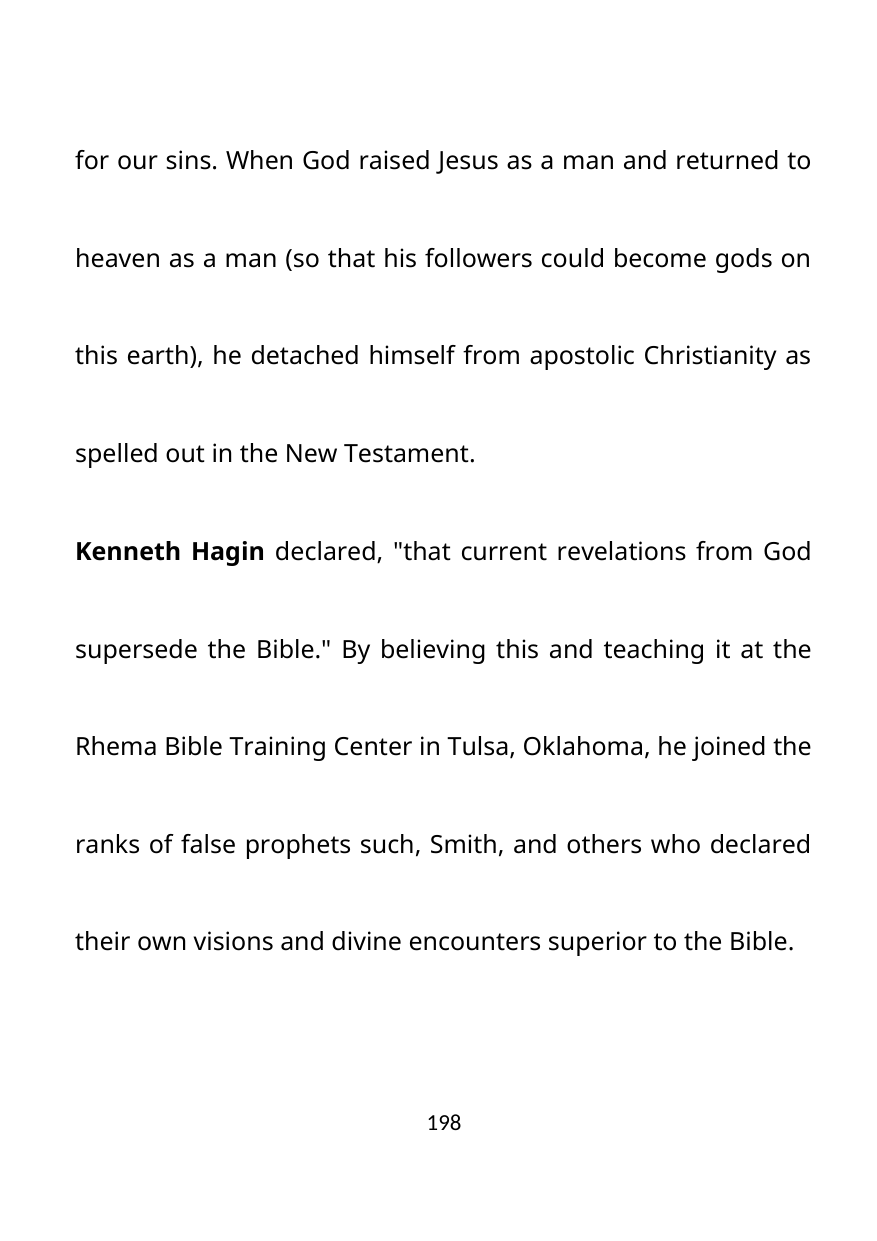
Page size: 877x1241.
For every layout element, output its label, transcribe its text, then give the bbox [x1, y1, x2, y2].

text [75, 127, 812, 485]
text Kenneth Hagin declared, "that current revelations from God supersede the Bible." By believing this and teaching it at the Rhema Bible Training Center in Tulsa, Oklahoma, he joined the ranks of false prophets such, Smith, and others who declared their own visions and divine encounters superior to the Bible. [75, 519, 812, 974]
